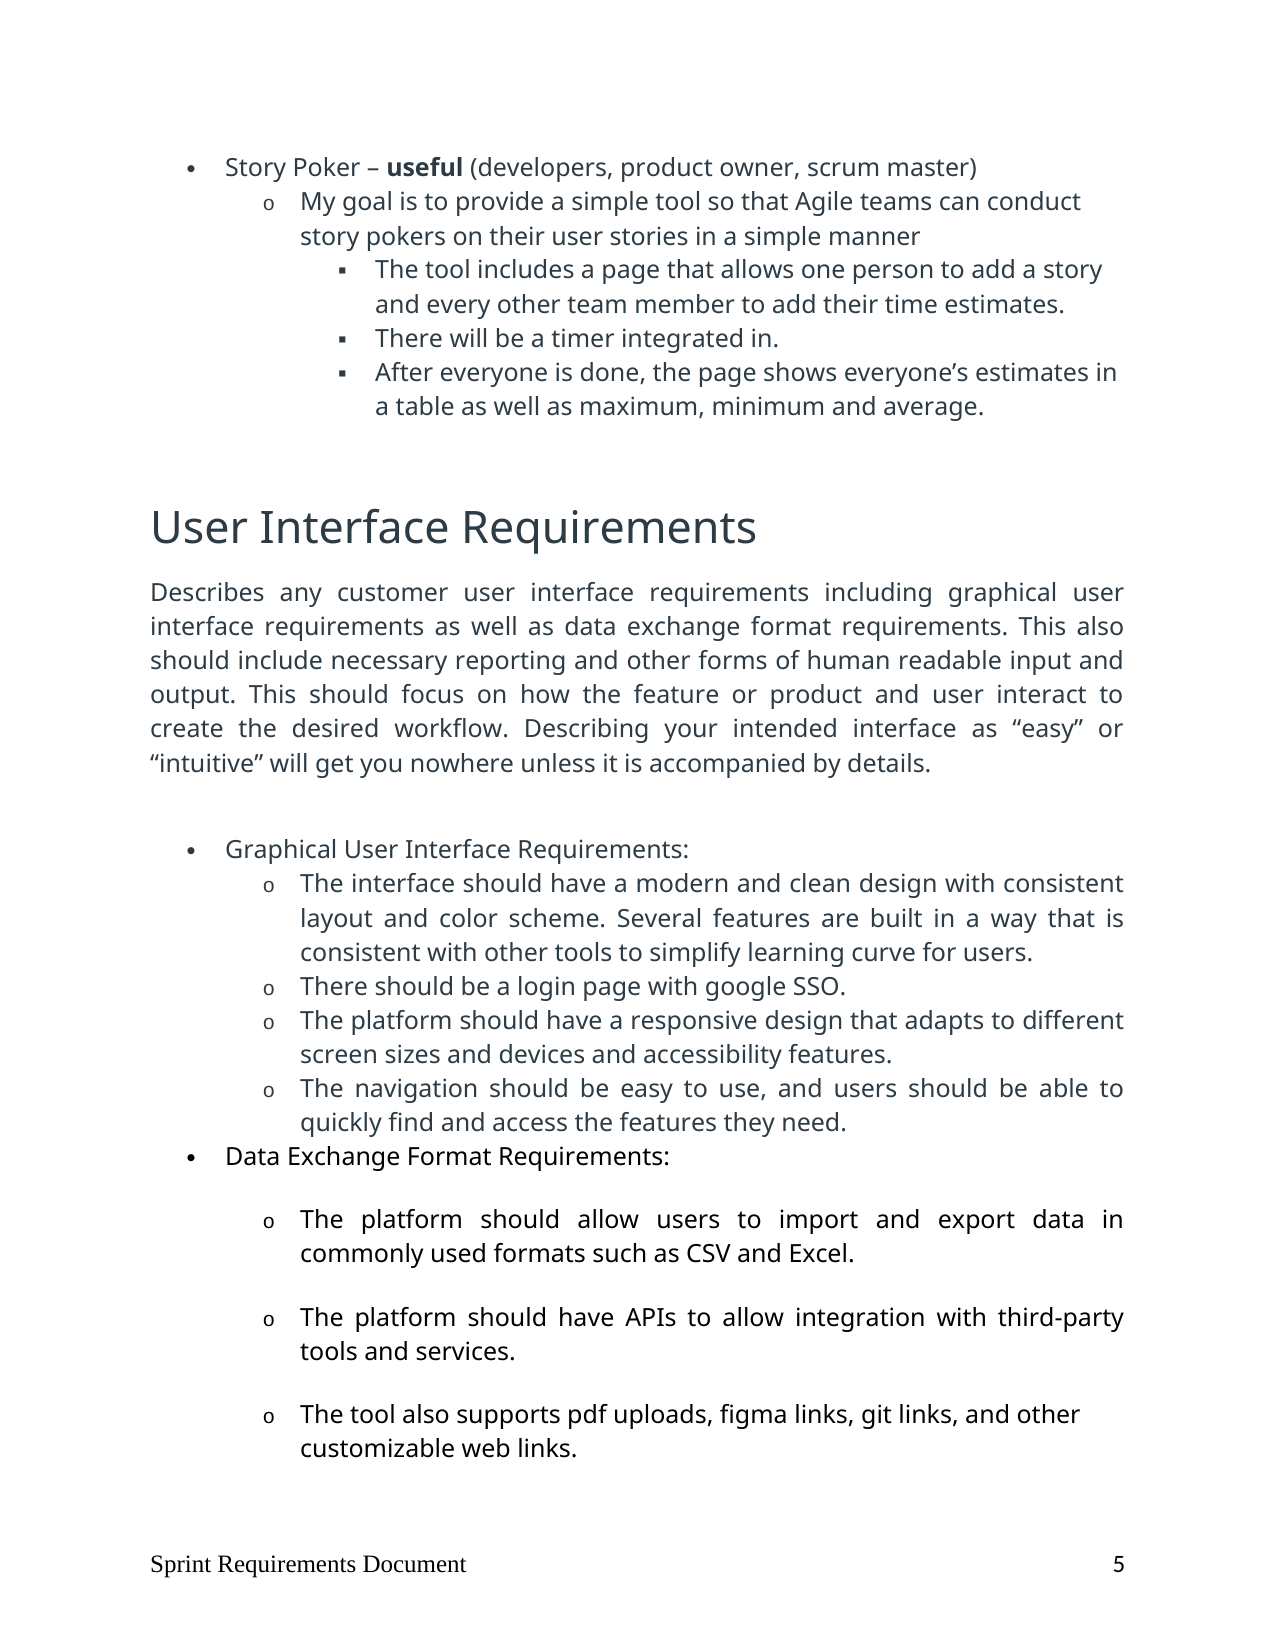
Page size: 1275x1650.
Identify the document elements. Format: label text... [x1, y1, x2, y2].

list Graphical User Interface Requirements: [187, 949, 1125, 983]
list My goal is to provide a simple tool so that Agile teams can conduct story pokers on their user stories in a simple manner [262, 213, 1125, 281]
text User Interface Requirements [150, 612, 1125, 673]
list There should be a login page with google SSO. [262, 1085, 1125, 1119]
list There will be a timer integrated in. [337, 408, 1125, 442]
list The tool includes a page that allows one person to add a story and every other team member to add their time estimates. [337, 311, 1125, 379]
list The navigation should be easy to use, and users should be able to quickly find and access the features they need. [262, 1187, 1125, 1255]
list The platform should have APIs to allow integration with third-party tools and services. [262, 1416, 1125, 1484]
list Data Exchange Format Requirements: [187, 1255, 1125, 1289]
text Describes any customer user interface requirements including graphical user interface requirements as well as data exchange format requirements. This also should include necessary reporting and other forms of human readable input and output. This should focus on how the feature or product and user interact to create the desired workflow. Describing your intended interface as “easy” or “intuitive” will get you nowhere unless it is accompanied by details. [150, 692, 1125, 896]
list The platform should allow users to import and export data in commonly used formats such as CSV and Excel. [262, 1318, 1125, 1387]
list Story Poker – useful (developers, product owner, scrum master) [187, 150, 1125, 184]
list The interface should have a modern and clean design with consistent layout and color scheme. Several features are built in a way that is consistent with other tools to simplify learning curve for users. [262, 983, 1125, 1085]
list The platform should have a responsive design that adapts to different screen sizes and devices and accessibility features. [262, 1119, 1125, 1187]
list After everyone is done, the page shows everyone’s estimates in a table as well as maximum, minimum and average. [337, 471, 1125, 539]
